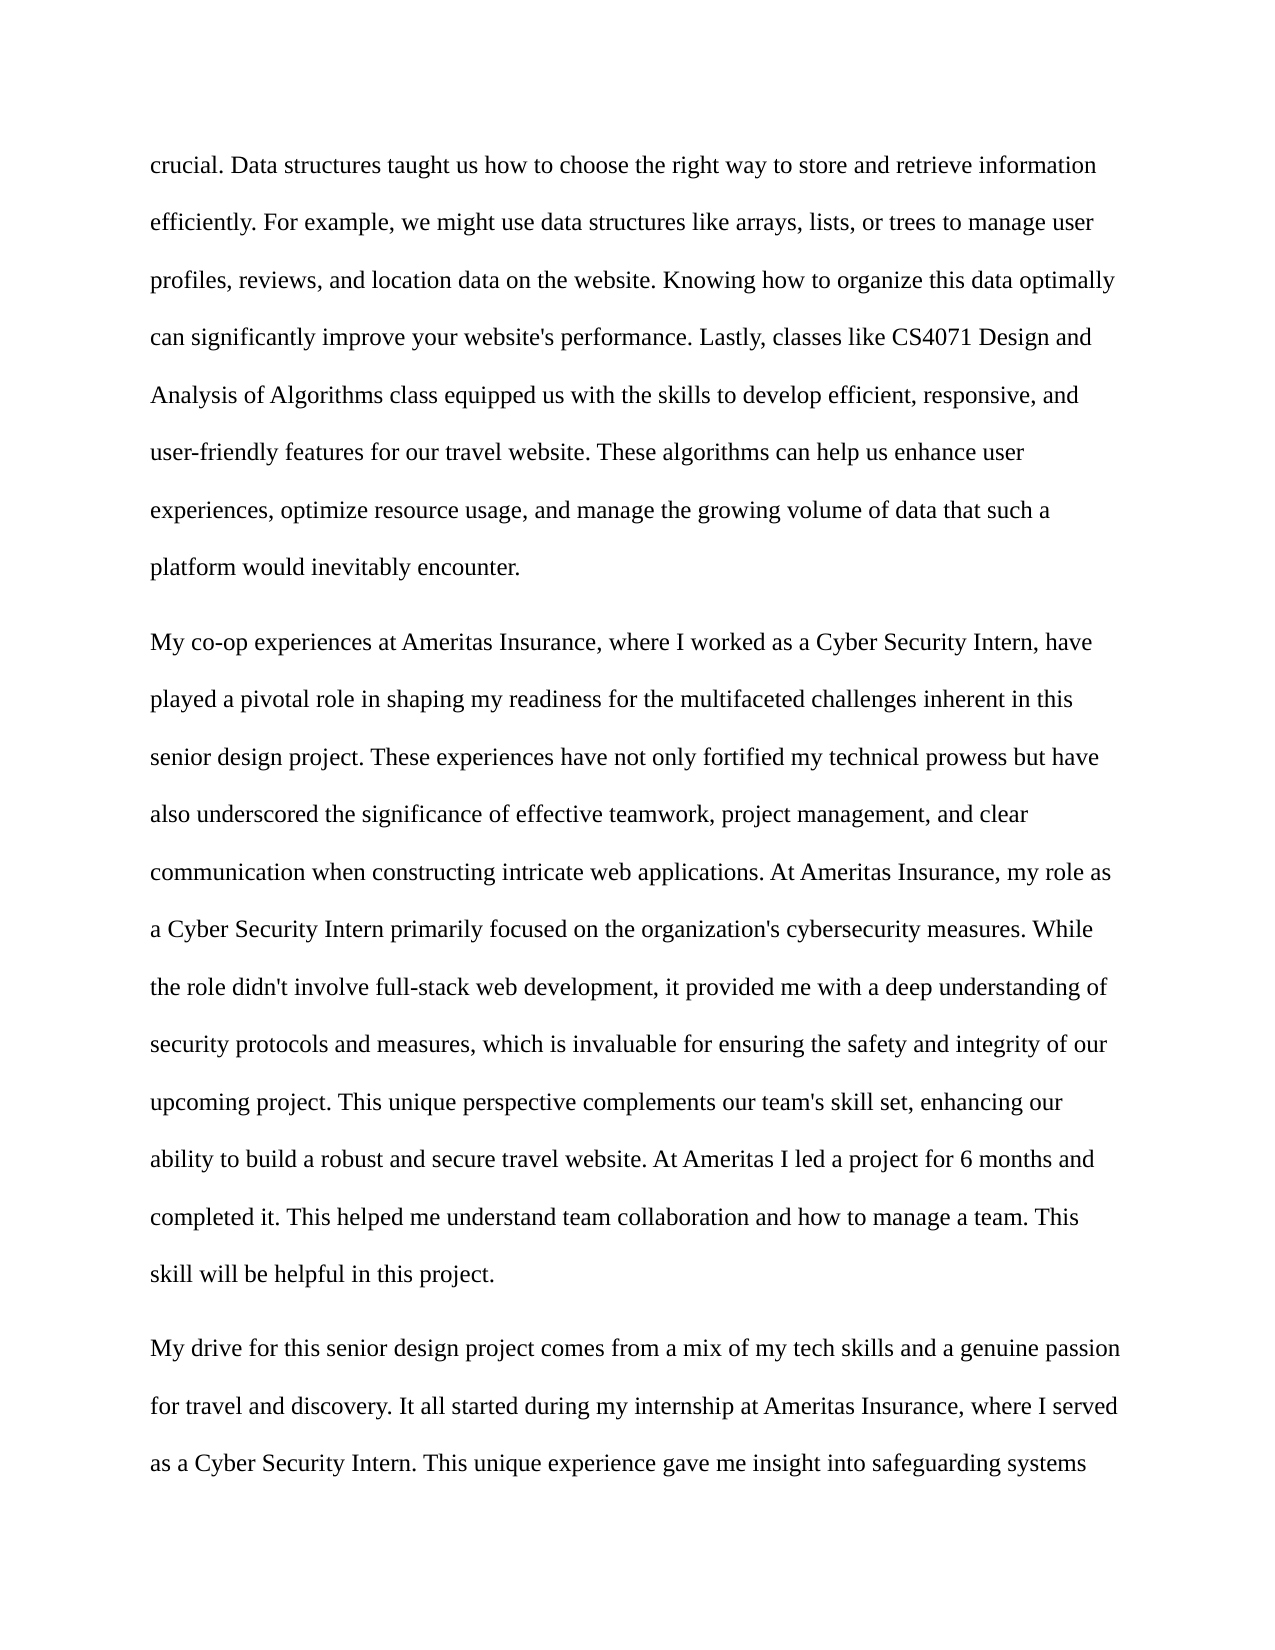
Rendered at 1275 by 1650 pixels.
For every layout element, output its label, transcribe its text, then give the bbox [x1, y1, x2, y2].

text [150, 150, 1125, 581]
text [150, 1333, 1125, 1477]
text My co-op experiences at Ameritas Insurance, where I worked as a Cyber Security Intern, have played a pivotal role in shaping my readiness for the multifaceted challenges inherent in this senior design project. These experiences have not only fortified my technical prowess but have also underscored the significance of effective teamwork, project management, and clear communication when constructing intricate web applications. At Ameritas Insurance, my role as a Cyber Security Intern primarily focused on the organization's cybersecurity measures. While the role didn't involve full-stack web development, it provided me with a deep understanding of security protocols and measures, which is invaluable for ensuring the safety and integrity of our upcoming project. This unique perspective complements our team's skill set, enhancing our ability to build a robust and secure travel website. At Ameritas I led a project for 6 months and completed it. This helped me understand team collaboration and how to manage a team. This skill will be helpful in this project. [150, 627, 1125, 1288]
